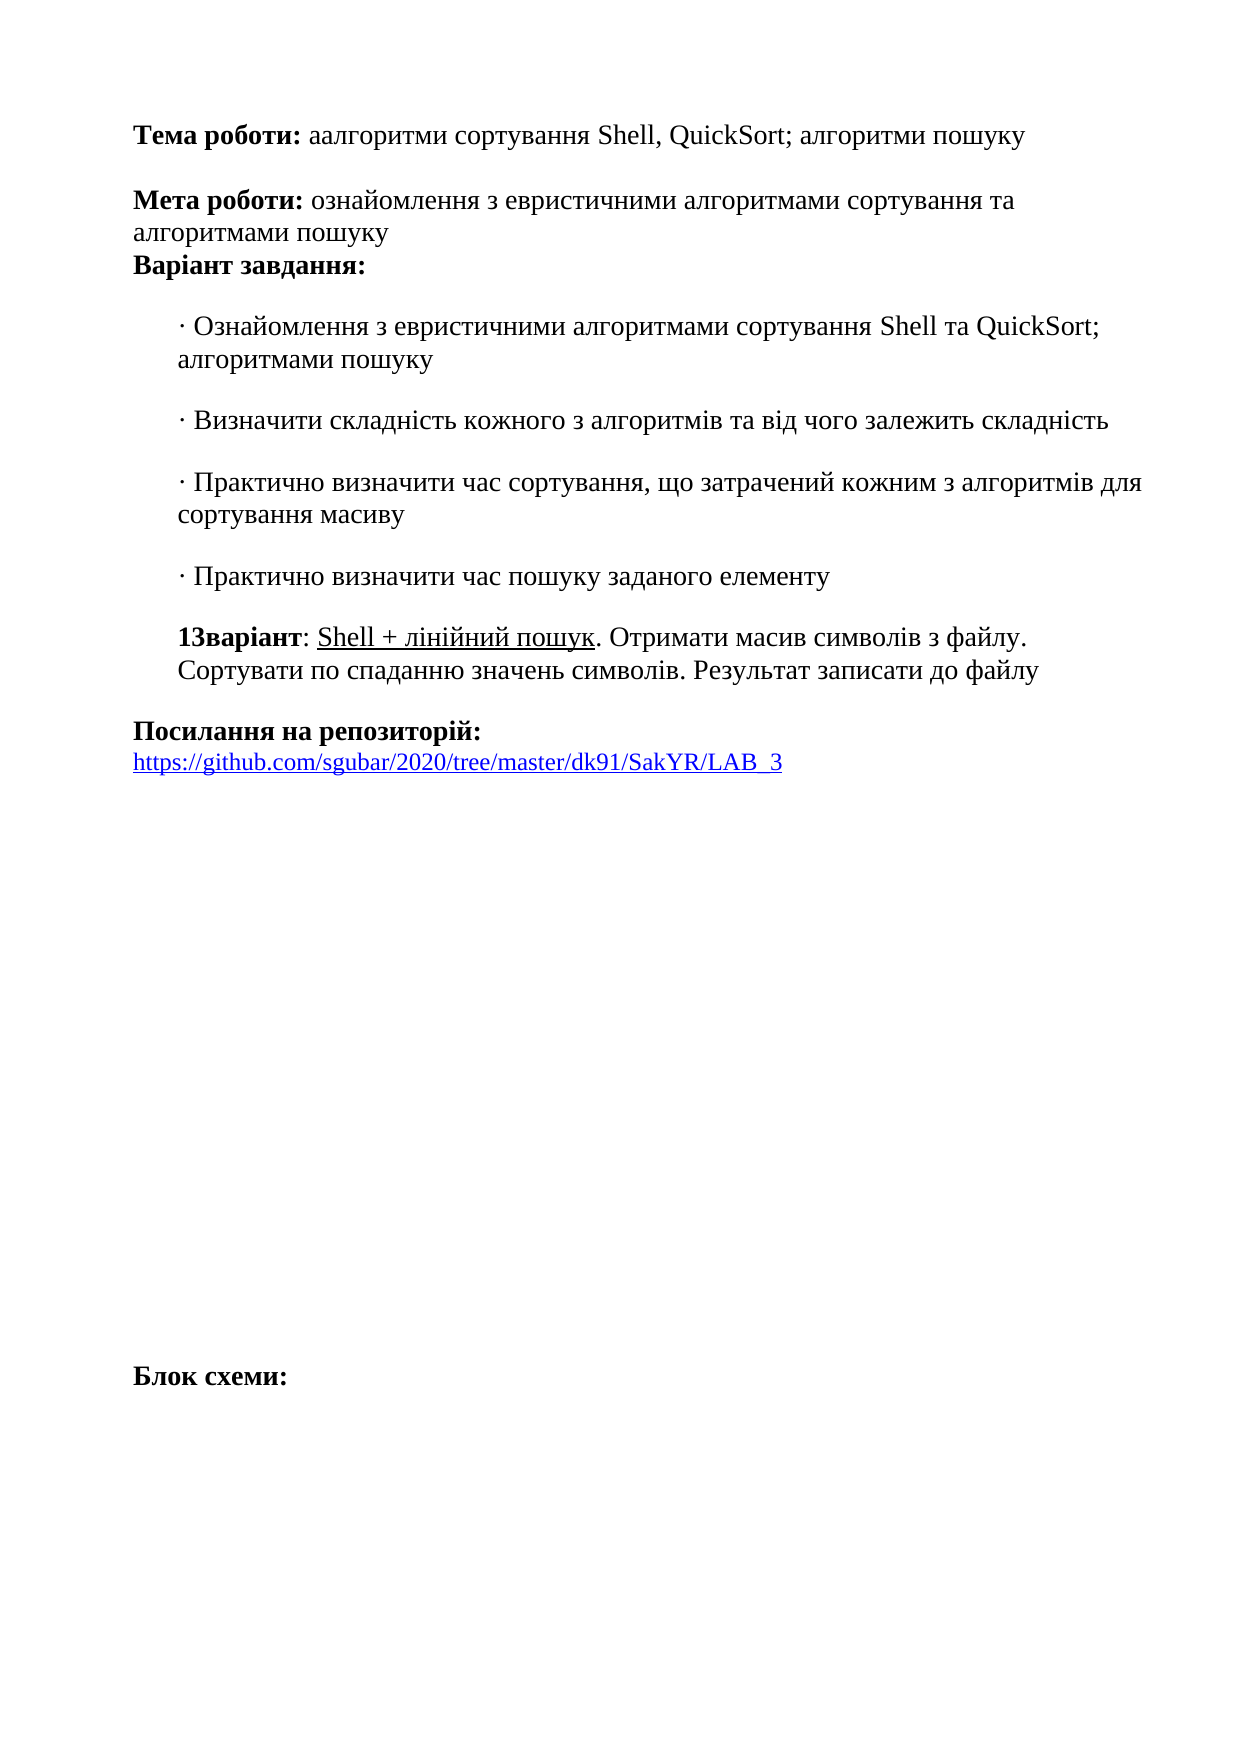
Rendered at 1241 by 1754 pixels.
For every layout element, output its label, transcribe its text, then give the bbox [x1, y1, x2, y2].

text Посилання на репозиторій: [133, 714, 1122, 747]
text · Практично визначити час пошуку заданого елементу [177, 559, 1152, 591]
text · Практично визначити час сортування, що затрачений кожним з алгоритмів для сортування масиву [177, 465, 1152, 529]
text Мета роботи: ознайомлення з евристичними алгоритмами сортування та алгоритмами пошуку [133, 183, 1122, 248]
text https://github.com/sgubar/2020/tree/master/dk91/SakYR/LAB_3 [133, 747, 1122, 775]
text 13варіант: Shell + лінійний пошук. Отримати масив символів з файлу. Сортувати по спаданню значень символів. Результат записати до файлу [177, 620, 1152, 685]
text Тема роботи: аалгоритми сортування Shell, QuickSort; алгоритми пошуку [133, 118, 1122, 151]
text Варіант завдання: [133, 248, 1122, 280]
text · Визначити складність кожного з алгоритмів та від чого залежить складність [177, 403, 1152, 436]
text · Ознайомлення з евристичними алгоритмами сортування Shell та QuickSort; алгоритмами пошуку [177, 309, 1152, 374]
text Блок схеми: [133, 1358, 1122, 1391]
